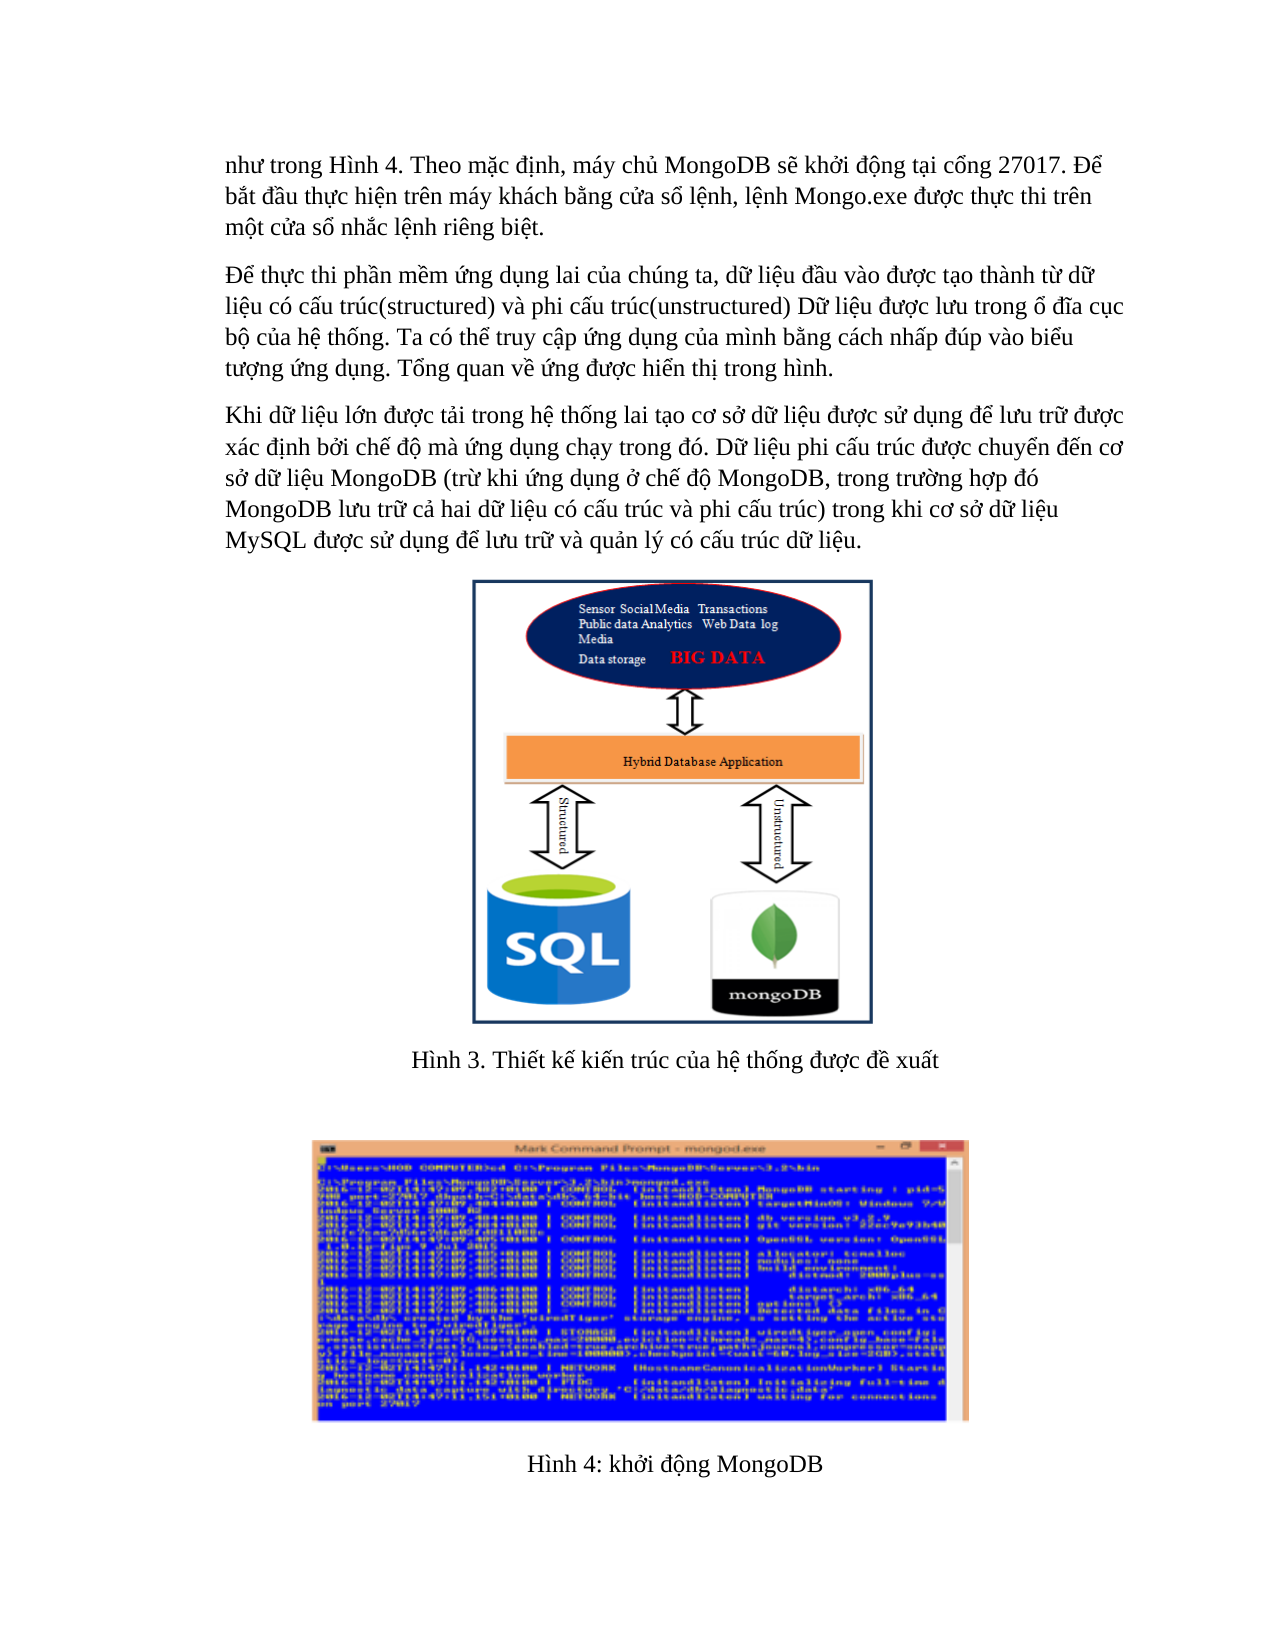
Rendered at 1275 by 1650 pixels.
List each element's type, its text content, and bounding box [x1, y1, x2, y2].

text Hình 3. Thiết kế kiến ​​trúc của hệ thống được đề xuất [225, 1045, 1125, 1073]
picture [459, 572, 891, 1026]
text Khi dữ liệu lớn được tải trong hệ thống lai tạo cơ sở dữ liệu được sử dụng để lưu trữ được xác định bởi chế độ mà ứng dụng chạy trong đó. Dữ liệu phi cấu trúc được chuyển đến cơ sở dữ liệu MongoDB (trừ khi ứng dụng ở chế độ MongoDB, trong trường hợp đó MongoDB lưu trữ cả hai dữ liệu có cấu trúc và phi cấu trúc) trong khi cơ sở dữ liệu MySQL được sử dụng để lưu trữ và quản lý có cấu trúc dữ liệu. [225, 401, 1125, 553]
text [225, 150, 1125, 241]
text Để thực thi phần mềm ứng dụng lai của chúng ta, dữ liệu đầu vào được tạo thành từ dữ liệu có cấu trúc(structured) và phi cấu trúc(unstructured) Dữ liệu được lưu trong ổ đĩa cục bộ của hệ thống. Ta có thể truy cập ứng dụng của mình bằng cách nhấp đúp vào biểu tượng ứng dụng. Tổng quan về ứng được hiển thị trong hình. [225, 260, 1125, 382]
picture [306, 1140, 969, 1431]
text Hình 4: khởi động MongoDB [225, 1449, 1125, 1478]
